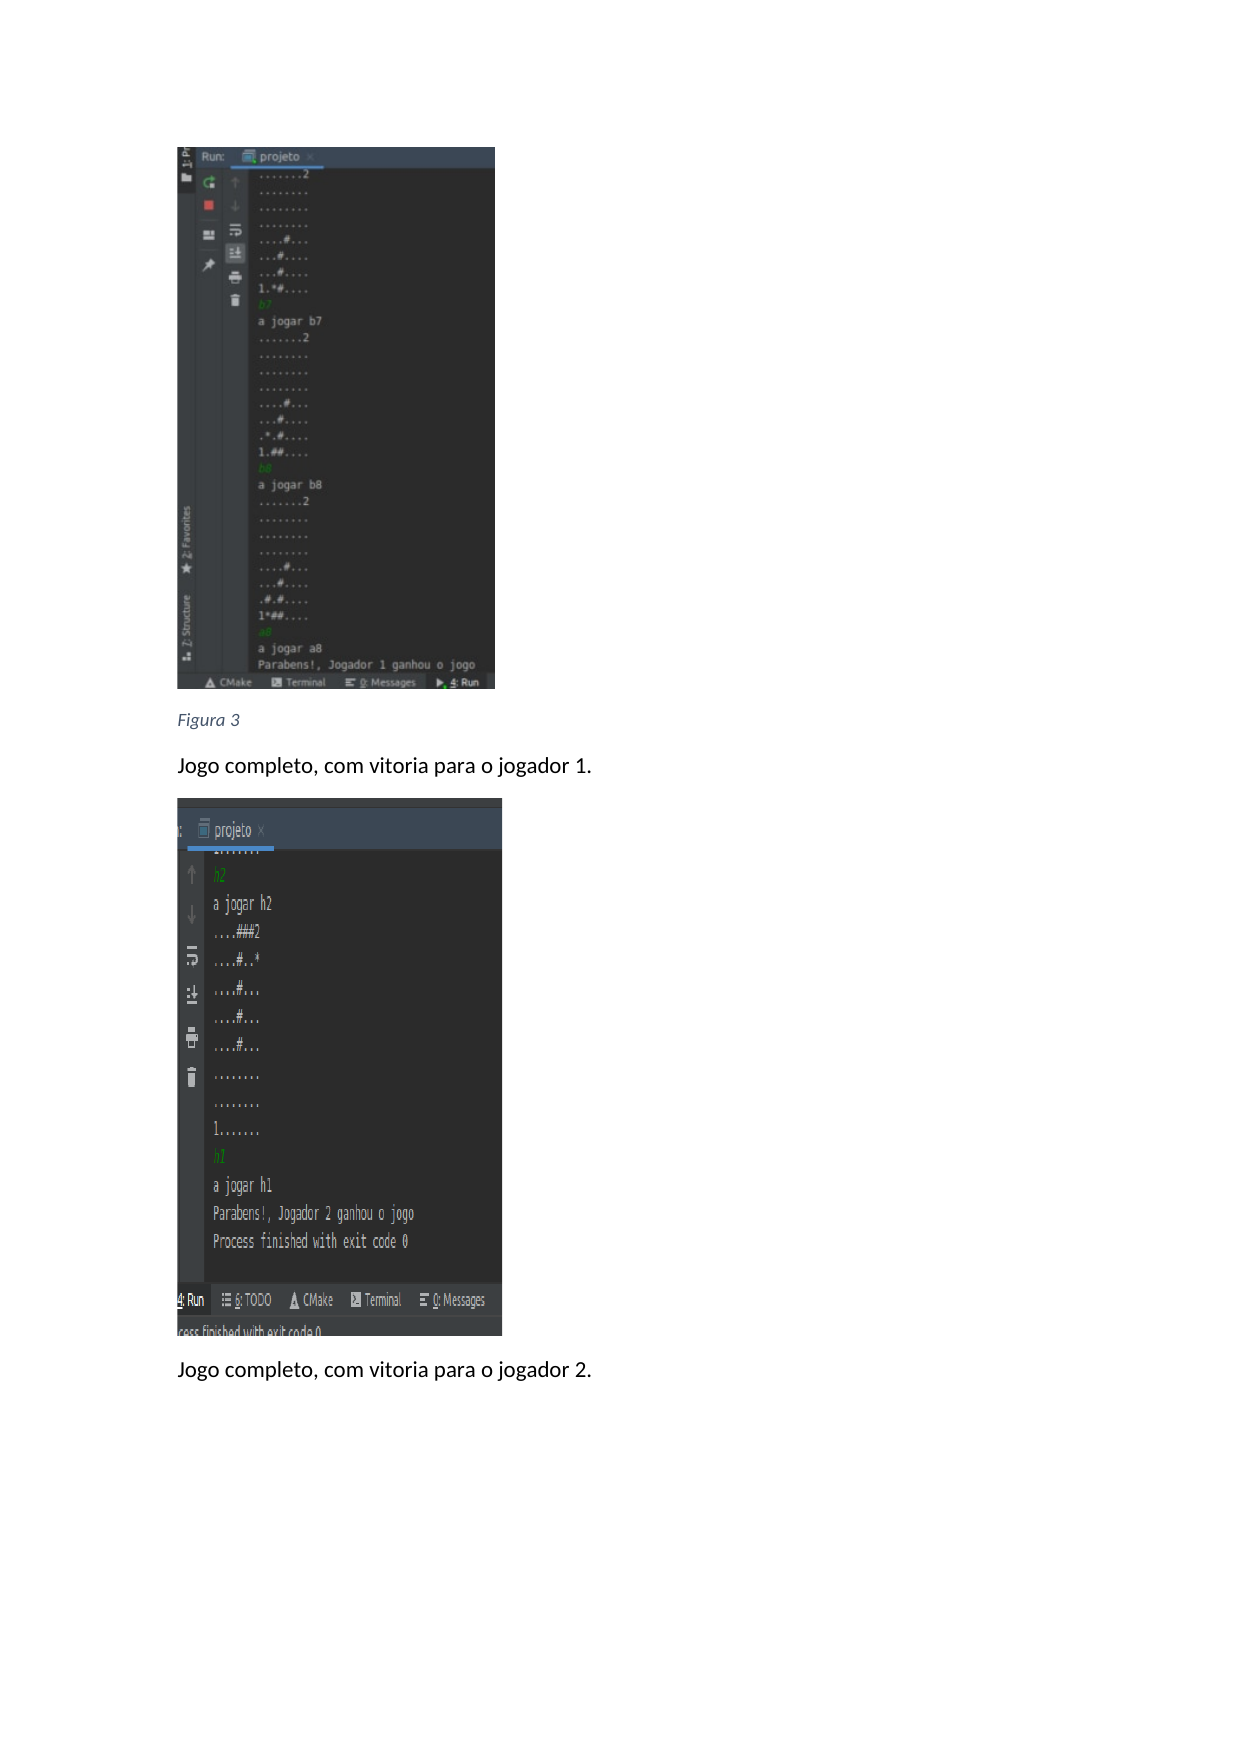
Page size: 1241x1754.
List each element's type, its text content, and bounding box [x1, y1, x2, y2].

text Jogo completo, com vitoria para o jogador 2. [177, 1355, 1063, 1383]
picture [177, 147, 495, 689]
text Jogo completo, com vitoria para o jogador 1. [177, 752, 1063, 780]
picture [177, 798, 503, 1336]
